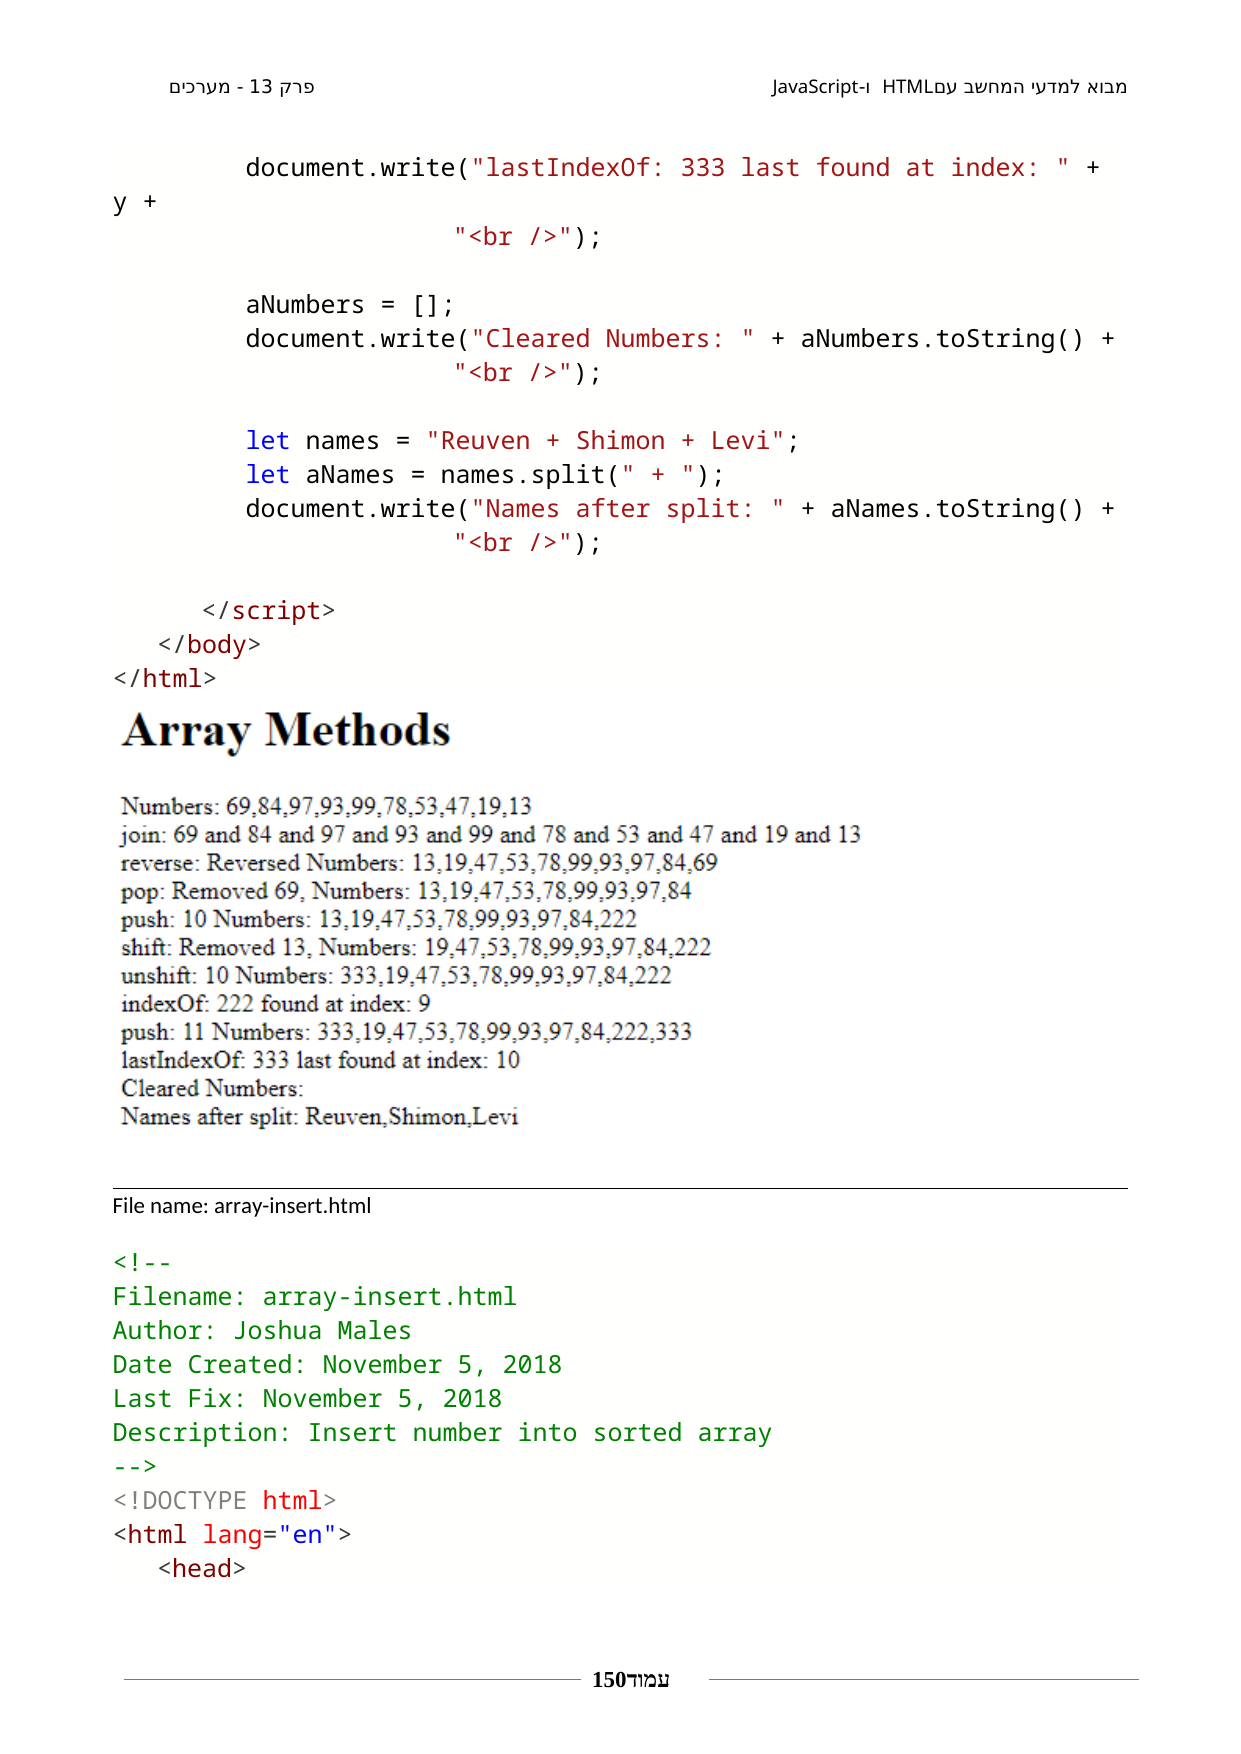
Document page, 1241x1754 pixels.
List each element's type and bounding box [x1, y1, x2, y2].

picture [112, 695, 893, 1145]
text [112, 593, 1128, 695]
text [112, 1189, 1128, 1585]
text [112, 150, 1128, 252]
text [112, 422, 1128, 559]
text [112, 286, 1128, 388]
